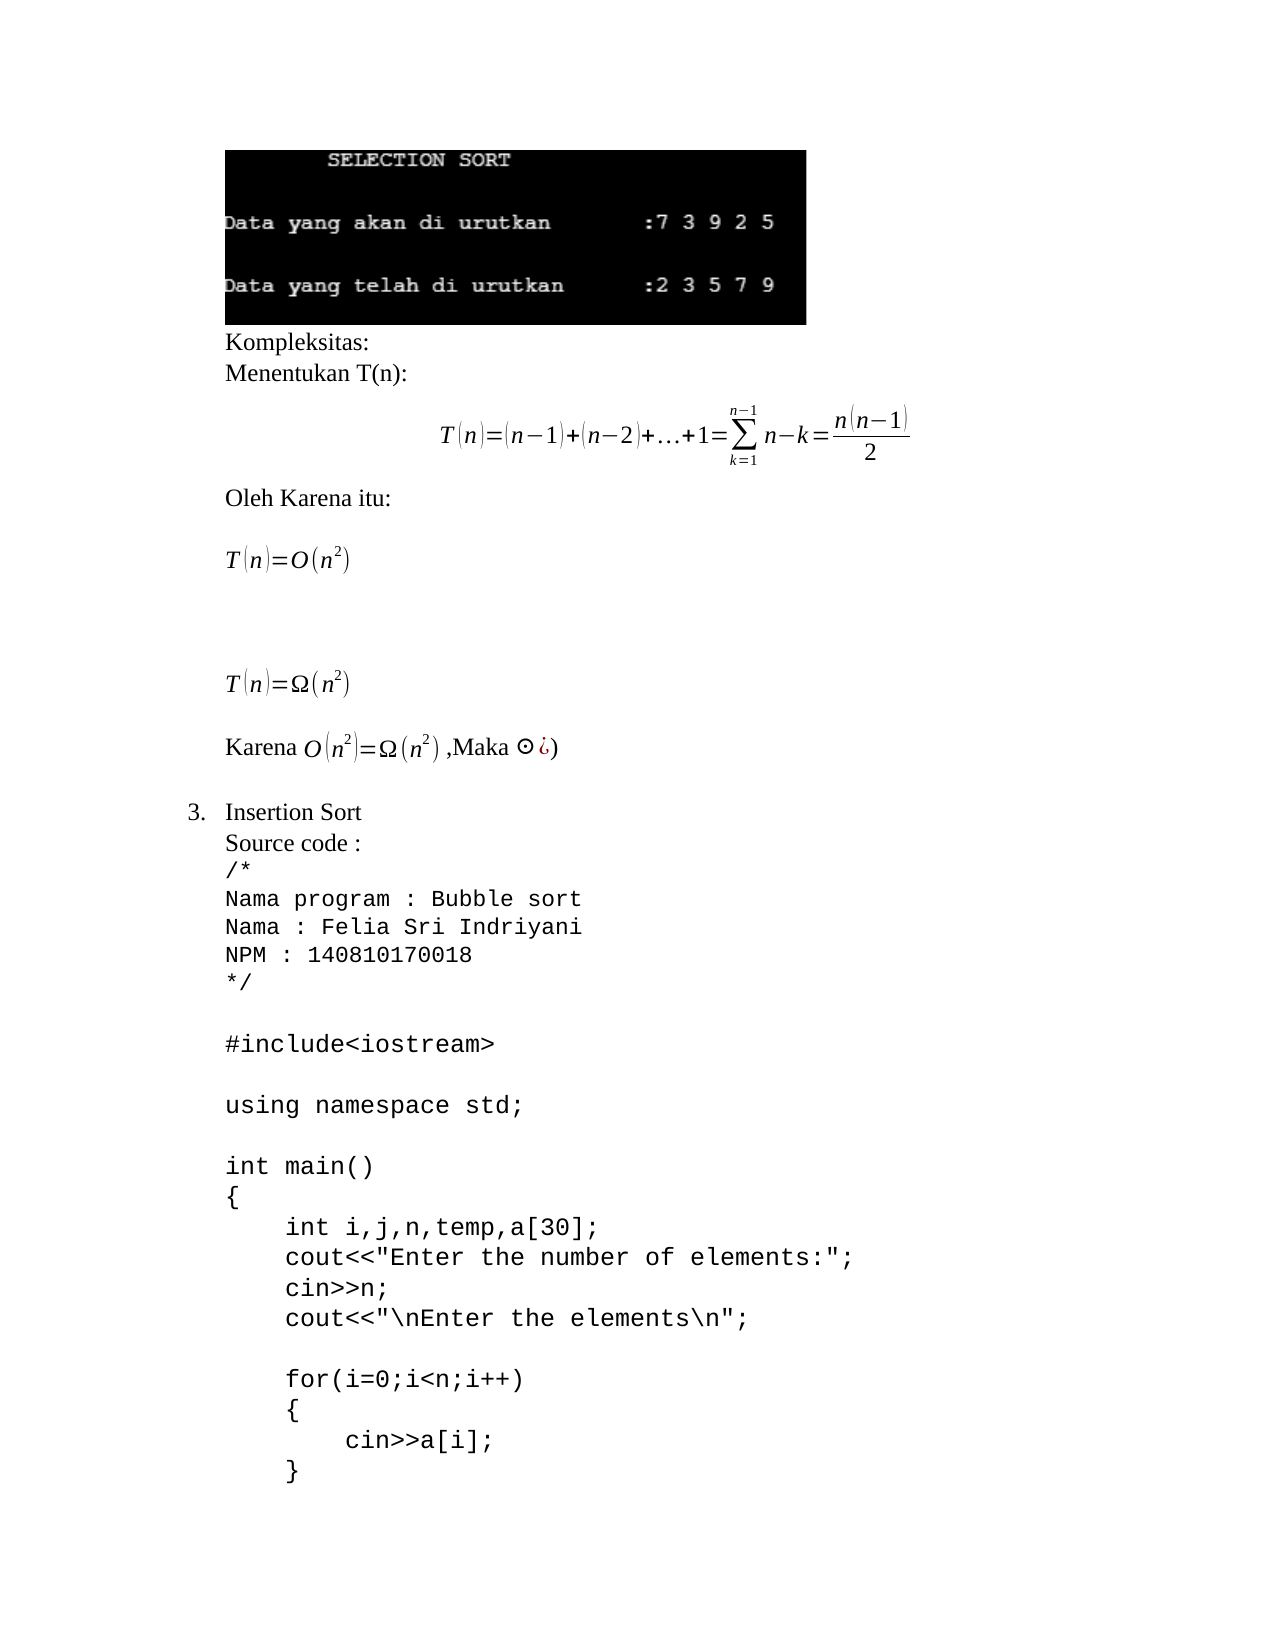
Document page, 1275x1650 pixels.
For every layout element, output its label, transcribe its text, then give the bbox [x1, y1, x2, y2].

list NPM : 140810170018 [225, 943, 1125, 969]
list Source code : [225, 828, 1125, 857]
list #include<iostream> [225, 1032, 1125, 1060]
list Nama program : Bubble sort [225, 887, 1125, 913]
list for(i=0;i<n;i++) [225, 1367, 1125, 1395]
list Oleh Karena itu: [225, 483, 1125, 511]
list Insertion Sort [187, 797, 1125, 826]
list /* [225, 859, 1125, 885]
list */ [225, 971, 1125, 997]
list cin>>a[i]; [225, 1428, 1125, 1456]
list { [225, 1184, 1125, 1212]
list { [225, 1397, 1125, 1425]
list Menentukan T(n): [225, 358, 1125, 387]
list int main() [225, 1153, 1125, 1182]
list } [225, 1458, 1125, 1486]
list cout<<"\nEnter the elements\n"; [225, 1306, 1125, 1334]
list Karena ,Maka ) [225, 729, 1125, 764]
list int i,j,n,temp,a[30]; [225, 1214, 1125, 1243]
list using namespace std; [225, 1092, 1125, 1121]
picture [225, 150, 807, 325]
list cout<<"Enter the number of elements:"; [225, 1245, 1125, 1273]
list cin>>n; [225, 1275, 1125, 1304]
list Nama : Felia Sri Indriyani [225, 915, 1125, 941]
list Kompleksitas: [225, 327, 1125, 356]
